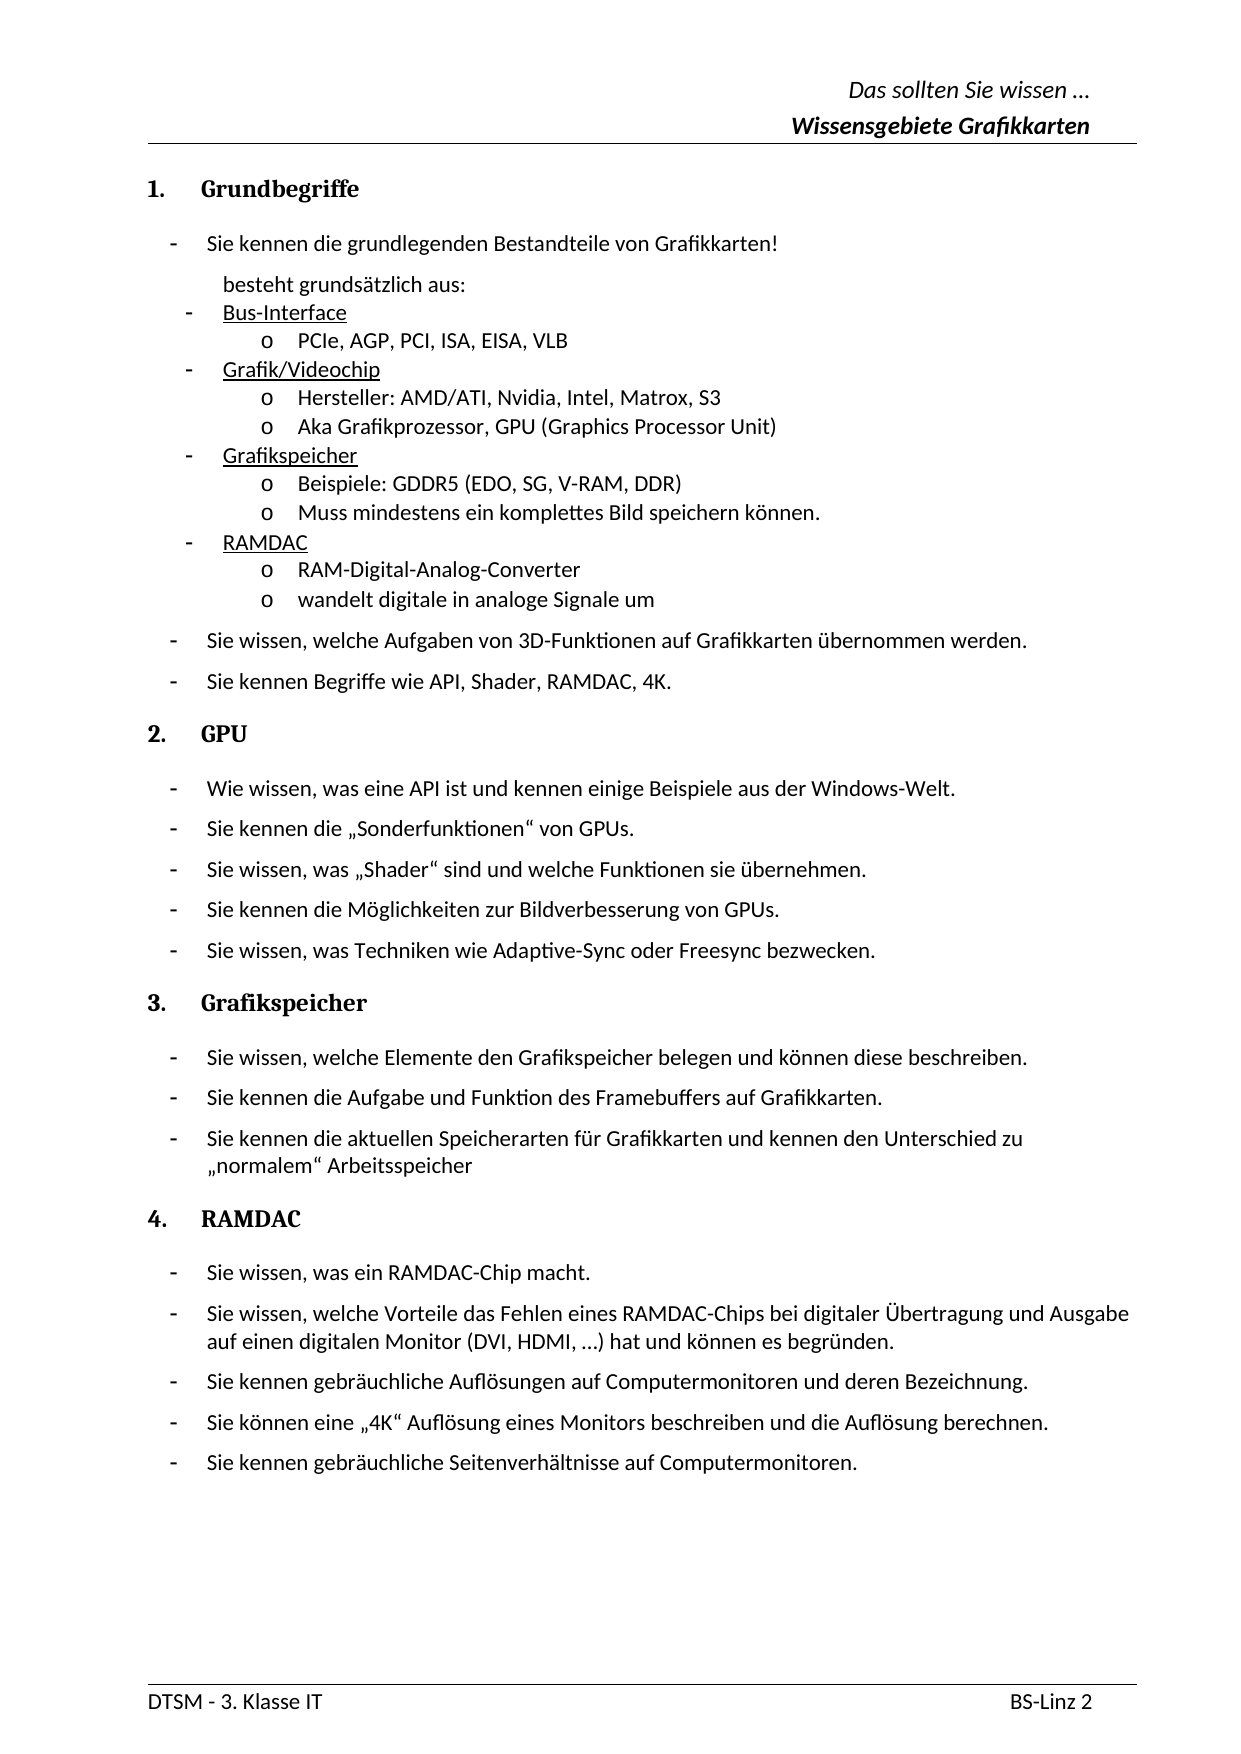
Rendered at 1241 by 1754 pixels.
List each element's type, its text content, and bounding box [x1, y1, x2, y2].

list Hersteller: AMD/ATI, Nvidia, Intel, Matrox, S3 [260, 383, 1137, 412]
list Bus-Interface [185, 298, 1137, 326]
list Sie kennen Begriffe wie API, Shader, RAMDAC, 4K. [169, 667, 1137, 695]
list besteht grundsätzlich aus: [223, 270, 1137, 298]
list Sie wissen, welche Elemente den Grafikspeicher belegen und können diese beschreiben. [169, 1043, 1137, 1071]
list Sie wissen, was „Shader“ sind und welche Funktionen sie übernehmen. [169, 855, 1137, 883]
list Sie kennen die Aufgabe und Funktion des Framebuffers auf Grafikkarten. [169, 1083, 1137, 1111]
list Sie kennen die grundlegenden Bestandteile von Grafikkarten! [169, 229, 1137, 257]
list RAM-Digital-Analog-Converter [260, 556, 1137, 585]
list Sie wissen, was Techniken wie Adaptive-Sync oder Freesync bezwecken. [169, 936, 1137, 964]
subtitle RAMDAC [148, 1205, 1137, 1233]
list Muss mindestens ein komplettes Bild speichern können. [260, 498, 1137, 528]
list Sie kennen gebräuchliche Seitenverhältnisse auf Computermonitoren. [169, 1448, 1137, 1477]
subtitle Grafikspeicher [148, 989, 1137, 1018]
list wandelt digitale in analoge Signale um [260, 585, 1137, 614]
list Aka Grafikprozessor, GPU (Graphics Processor Unit) [260, 412, 1137, 441]
list Grafik/Videochip [185, 355, 1137, 383]
list Beispiele: GDDR5 (EDO, SG, V-RAM, DDR) [260, 469, 1137, 498]
list Sie wissen, welche Aufgaben von 3D-Funktionen auf Grafikkarten übernommen werden. [169, 626, 1137, 654]
subtitle GPU [148, 720, 1137, 749]
list Sie wissen, welche Vorteile das Fehlen eines RAMDAC-Chips bei digitaler Übertragung und Ausgabe auf einen digitalen Monitor (DVI, HDMI, …) hat und können es begründen. [169, 1299, 1137, 1355]
list RAMDAC [185, 528, 1137, 556]
list Wie wissen, was eine API ist und kennen einige Beispiele aus der Windows-Welt. [169, 774, 1137, 802]
list Sie können eine „4K“ Auflösung eines Monitors beschreiben und die Auflösung berechnen. [169, 1408, 1137, 1436]
list Sie kennen gebräuchliche Auflösungen auf Computermonitoren und deren Bezeichnung. [169, 1367, 1137, 1396]
subtitle Grundbegriffe [148, 175, 1137, 204]
list Sie kennen die aktuellen Speicherarten für Grafikkarten und kennen den Unterschied zu „normalem“ Arbeitsspeicher [169, 1124, 1137, 1180]
list Sie wissen, was ein RAMDAC-Chip macht. [169, 1258, 1137, 1286]
list Sie kennen die Möglichkeiten zur Bildverbesserung von GPUs. [169, 895, 1137, 923]
list Sie kennen die „Sonderfunktionen“ von GPUs. [169, 814, 1137, 842]
list Grafikspeicher [185, 441, 1137, 469]
list PCIe, AGP, PCI, ISA, EISA, VLB [260, 326, 1137, 355]
